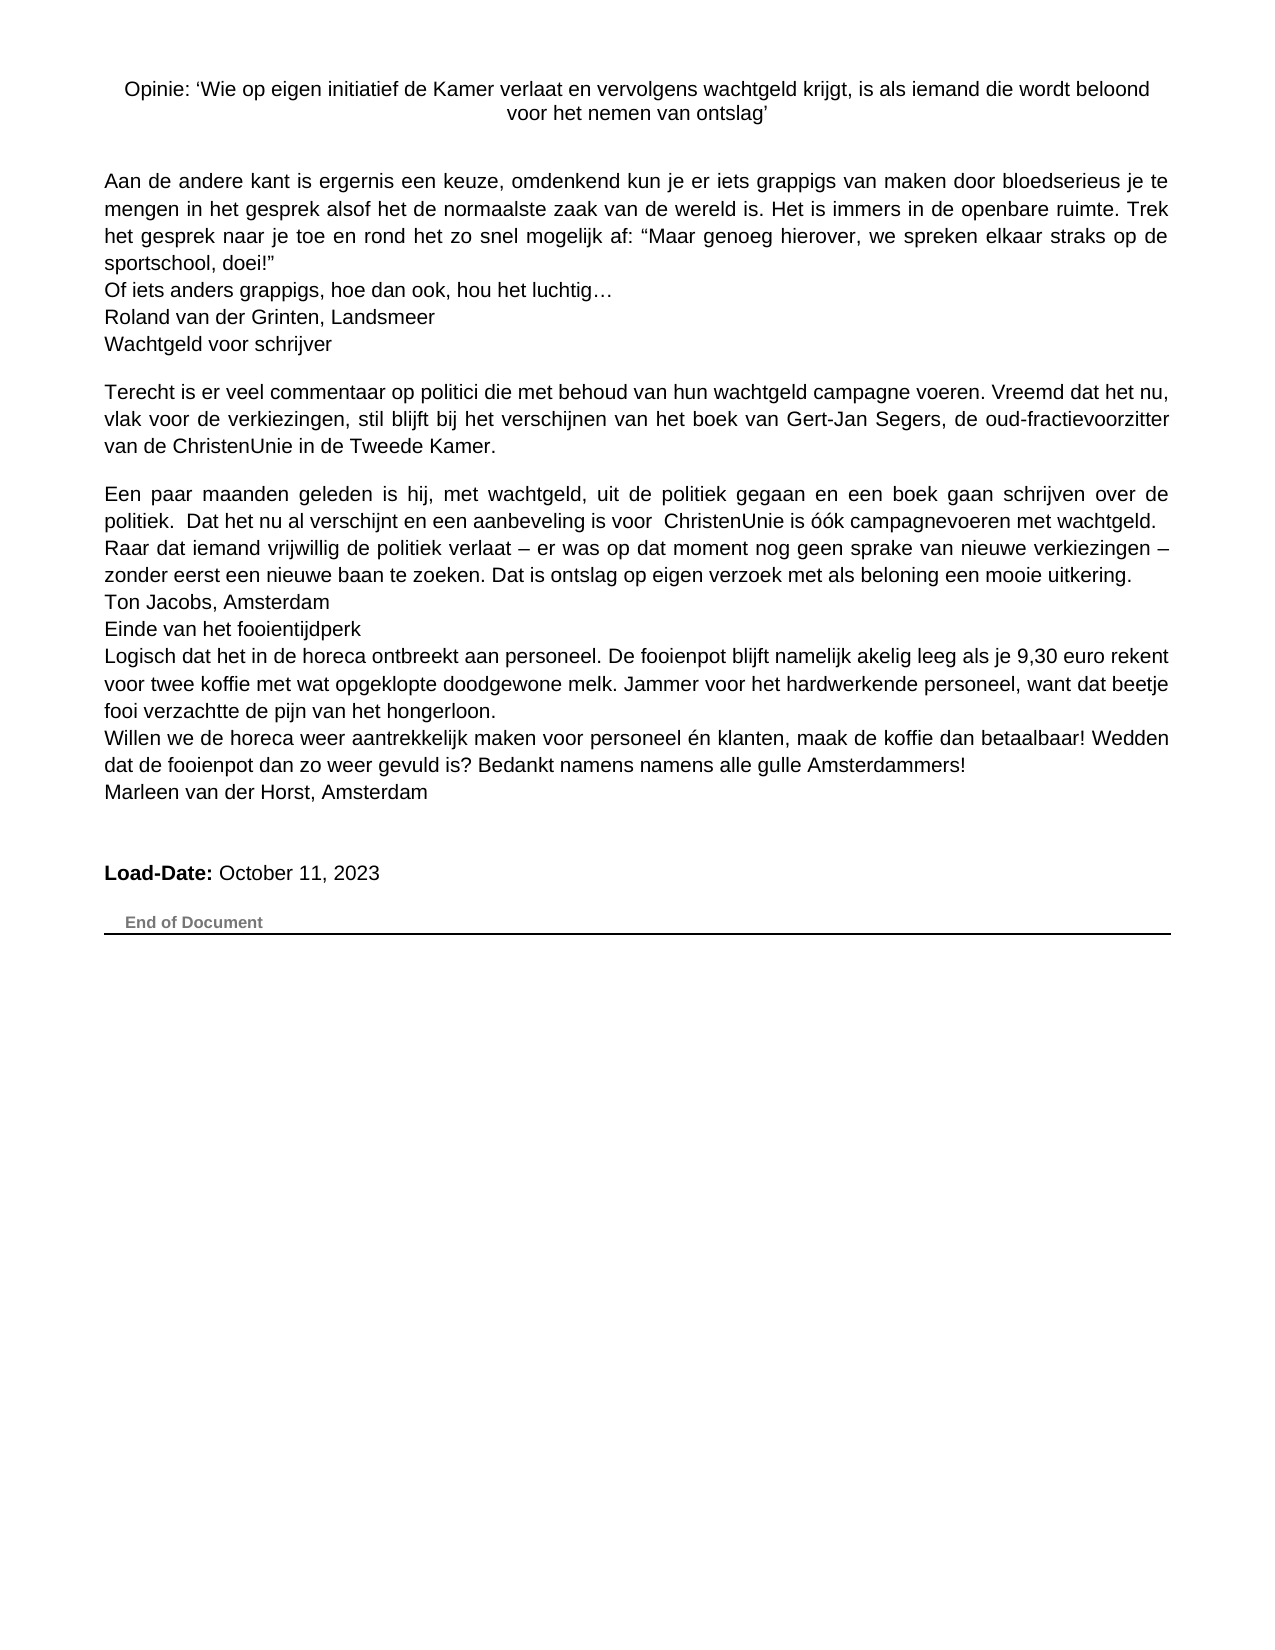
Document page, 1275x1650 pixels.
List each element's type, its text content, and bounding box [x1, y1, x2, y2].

text Terecht is er veel commentaar op politici die met behoud van hun wachtgeld campagne voeren. Vreemd dat het nu, vlak voor de verkiezingen, stil blijft bij het verschijnen van het boek van Gert-Jan Segers, de oud-fractievoorzitter van de ChristenUnie in de Tweede Kamer. [104, 377, 1171, 458]
text Raar dat iemand vrijwillig de politiek verlaat – er was op dat moment nog geen sprake van nieuwe verkiezingen – zonder eerst een nieuwe baan te zoeken. Dat is ontslag op eigen verzoek met als beloning een mooie uitkering. [104, 533, 1171, 587]
text Willen we de horeca weer aantrekkelijk maken voor personeel én klanten, maak de koffie dan betaalbaar! Wedden dat de fooienpot dan zo weer gevuld is? Bedankt namens namens alle gulle Amsterdammers! [104, 722, 1171, 777]
text Ton Jacobs, Amsterdam [104, 587, 1171, 614]
text Logisch dat het in de horeca ontbreekt aan personeel. De fooienpot blijft namelijk akelig leeg als je 9,30 euro rekent voor twee koffie met wat opgeklopte doodgewone melk. Jammer voor het hardwerkende personeel, want dat beetje fooi verzachtte de pijn van het hongerloon. [104, 641, 1171, 722]
text Roland van der Grinten, Landsmeer [104, 302, 1171, 329]
text End of Document [125, 913, 1171, 932]
text Of iets anders grappigs, hoe dan ook, hou het luchtig… [104, 274, 1171, 302]
text Aan de andere kant is ergernis een keuze, omdenkend kun je er iets grappigs van maken door bloedserieus je te mengen in het gesprek alsof het de normaalste zaak van de wereld is. Het is immers in de openbare ruimte. Trek het gesprek naar je toe en rond het zo snel mogelijk af: “Maar genoeg hierover, we spreken elkaar straks op de sportschool, doei!” [104, 166, 1171, 274]
text Een paar maanden geleden is hij, met wachtgeld, uit de politiek gegaan en een boek gaan schrijven over de politiek. Dat het nu al verschijnt en een aanbeveling is voor ChristenUnie is óók campagnevoeren met wachtgeld. [104, 479, 1171, 533]
text Marleen van der Horst, Amsterdam [104, 777, 1171, 804]
text Load-Date: October 11, 2023 [104, 829, 1171, 884]
text Einde van het fooientijdperk [104, 614, 1171, 641]
text Wachtgeld voor schrijver [104, 329, 1171, 356]
